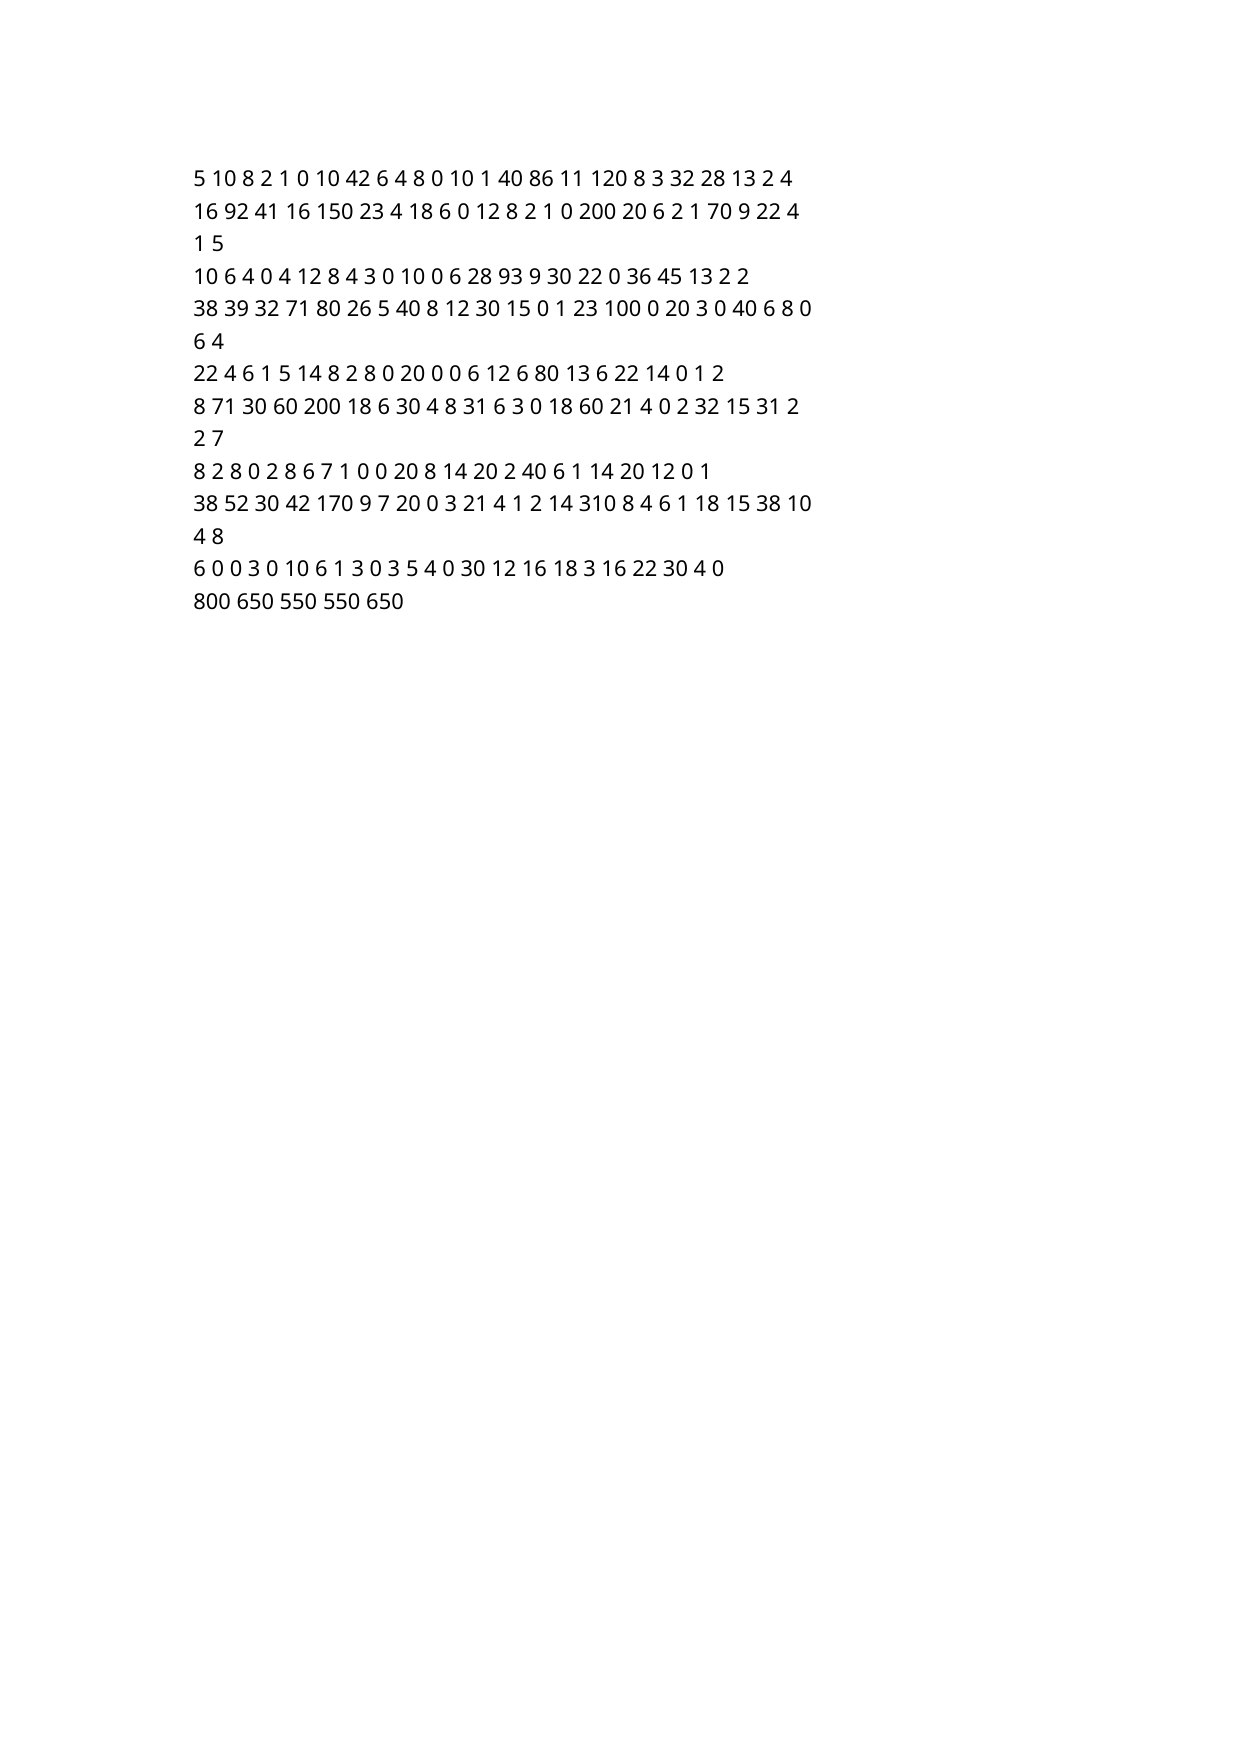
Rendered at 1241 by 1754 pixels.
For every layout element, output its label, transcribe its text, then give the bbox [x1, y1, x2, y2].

text 8 71 30 60 200 18 6 30 4 8 31 6 3 0 18 60 21 4 0 2 32 15 31 2 [187, 389, 1053, 422]
text 4 8 [187, 519, 1053, 552]
text 6 0 0 3 0 10 6 1 3 0 3 5 4 0 30 12 16 18 3 16 22 30 4 0 [187, 552, 1053, 584]
text 800 650 550 550 650 [187, 584, 1053, 617]
text 5 10 8 2 1 0 10 42 6 4 8 0 10 1 40 86 11 120 8 3 32 28 13 2 4 [187, 162, 1053, 194]
text 1 5 [187, 227, 1053, 259]
text 22 4 6 1 5 14 8 2 8 0 20 0 0 6 12 6 80 13 6 22 14 0 1 2 [187, 357, 1053, 389]
text 10 6 4 0 4 12 8 4 3 0 10 0 6 28 93 9 30 22 0 36 45 13 2 2 [187, 259, 1053, 292]
text 38 39 32 71 80 26 5 40 8 12 30 15 0 1 23 100 0 20 3 0 40 6 8 0 [187, 292, 1053, 324]
text 8 2 8 0 2 8 6 7 1 0 0 20 8 14 20 2 40 6 1 14 20 12 0 1 [187, 454, 1053, 487]
text 2 7 [187, 422, 1053, 454]
text 38 52 30 42 170 9 7 20 0 3 21 4 1 2 14 310 8 4 6 1 18 15 38 10 [187, 487, 1053, 519]
text 16 92 41 16 150 23 4 18 6 0 12 8 2 1 0 200 20 6 2 1 70 9 22 4 [187, 194, 1053, 227]
text 6 4 [187, 324, 1053, 357]
